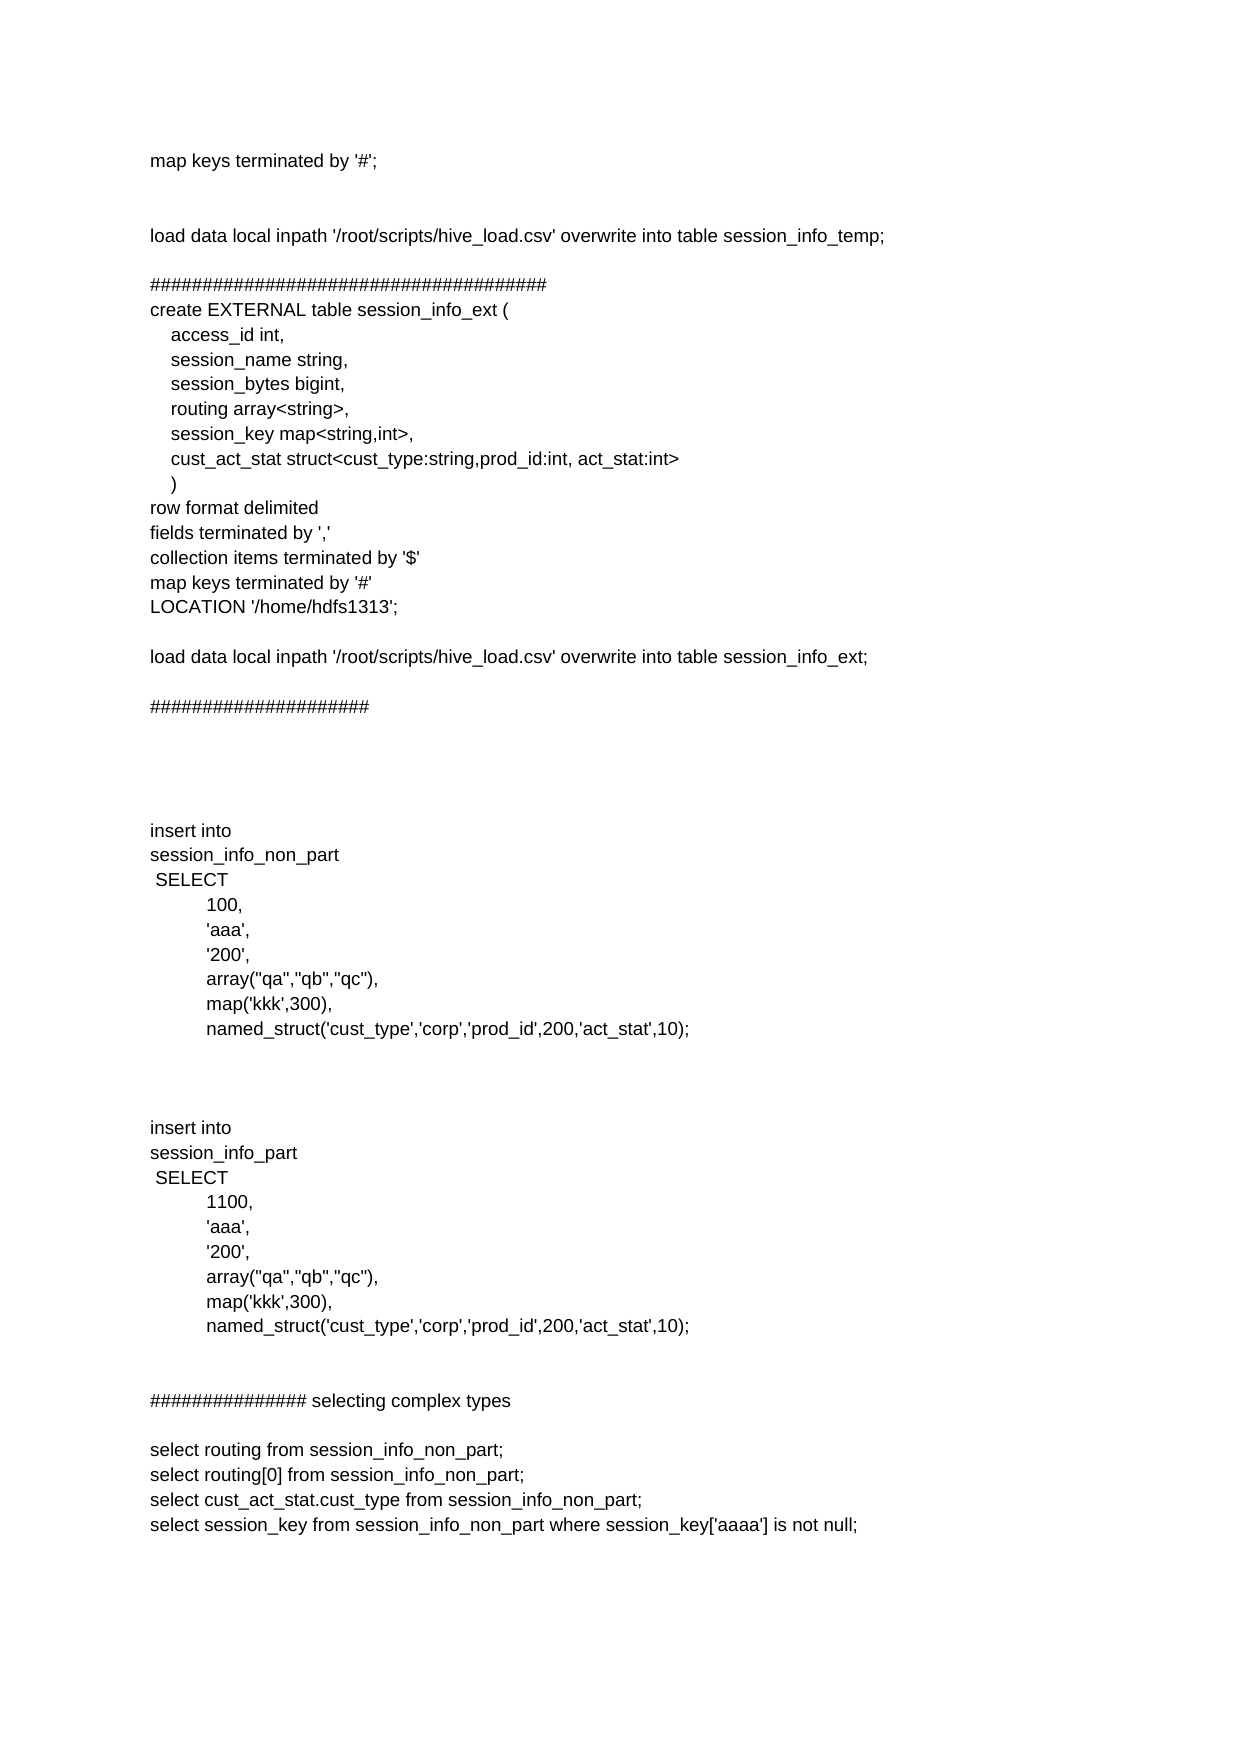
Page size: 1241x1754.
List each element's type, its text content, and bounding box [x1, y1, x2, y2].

text select cust_act_stat.cust_type from session_info_non_part; [150, 1489, 1090, 1510]
text map('kkk',300), [206, 1290, 1090, 1312]
text select routing[0] from session_info_non_part; [150, 1464, 1090, 1486]
text '200', [206, 943, 1090, 965]
text session_info_non_part [150, 844, 1090, 866]
text 'aaa', [206, 918, 1090, 940]
text select session_key from session_info_non_part where session_key['aaaa'] is not null; [150, 1513, 1090, 1535]
text row format delimited [150, 497, 1090, 519]
text session_name string, [150, 348, 1090, 370]
text session_bytes bigint, [150, 373, 1090, 395]
text insert into [150, 819, 1090, 841]
text array("qa","qb","qc"), [206, 1266, 1090, 1287]
text insert into [150, 1117, 1090, 1138]
text session_info_part [150, 1142, 1090, 1163]
text map keys terminated by '#' [150, 571, 1090, 593]
text fields terminated by ',' [150, 522, 1090, 543]
text ############### selecting complex types [150, 1389, 1090, 1411]
text named_struct('cust_type','corp','prod_id',200,'act_stat',10); [206, 1315, 1090, 1337]
text SELECT [150, 1166, 1090, 1188]
text session_key map<string,int>, [150, 423, 1090, 444]
text LOCATION '/home/hdfs1313'; [150, 596, 1090, 618]
text routing array<string>, [150, 398, 1090, 419]
text SELECT [150, 869, 1090, 891]
text '200', [206, 1241, 1090, 1262]
text array("qa","qb","qc"), [206, 968, 1090, 990]
text ) [150, 472, 1090, 494]
text create EXTERNAL table session_info_ext ( [150, 299, 1090, 320]
text 'aaa', [206, 1216, 1090, 1238]
text collection items terminated by '$' [150, 547, 1090, 568]
text 1100, [206, 1191, 1090, 1213]
text map('kkk',300), [206, 993, 1090, 1014]
text cust_act_stat struct<cust_type:string,prod_id:int, act_stat:int> [150, 447, 1090, 469]
text load data local inpath '/root/scripts/hive_load.csv' overwrite into table session_info_temp; [150, 224, 1090, 246]
text load data local inpath '/root/scripts/hive_load.csv' overwrite into table session_info_ext; [150, 646, 1090, 667]
text 100, [206, 894, 1090, 915]
text ##################### [150, 695, 1090, 717]
text named_struct('cust_type','corp','prod_id',200,'act_stat',10); [206, 1018, 1090, 1039]
text select routing from session_info_non_part; [150, 1439, 1090, 1461]
text ###################################### [150, 274, 1090, 296]
text map keys terminated by '#'; [150, 150, 1090, 172]
text access_id int, [150, 323, 1090, 345]
